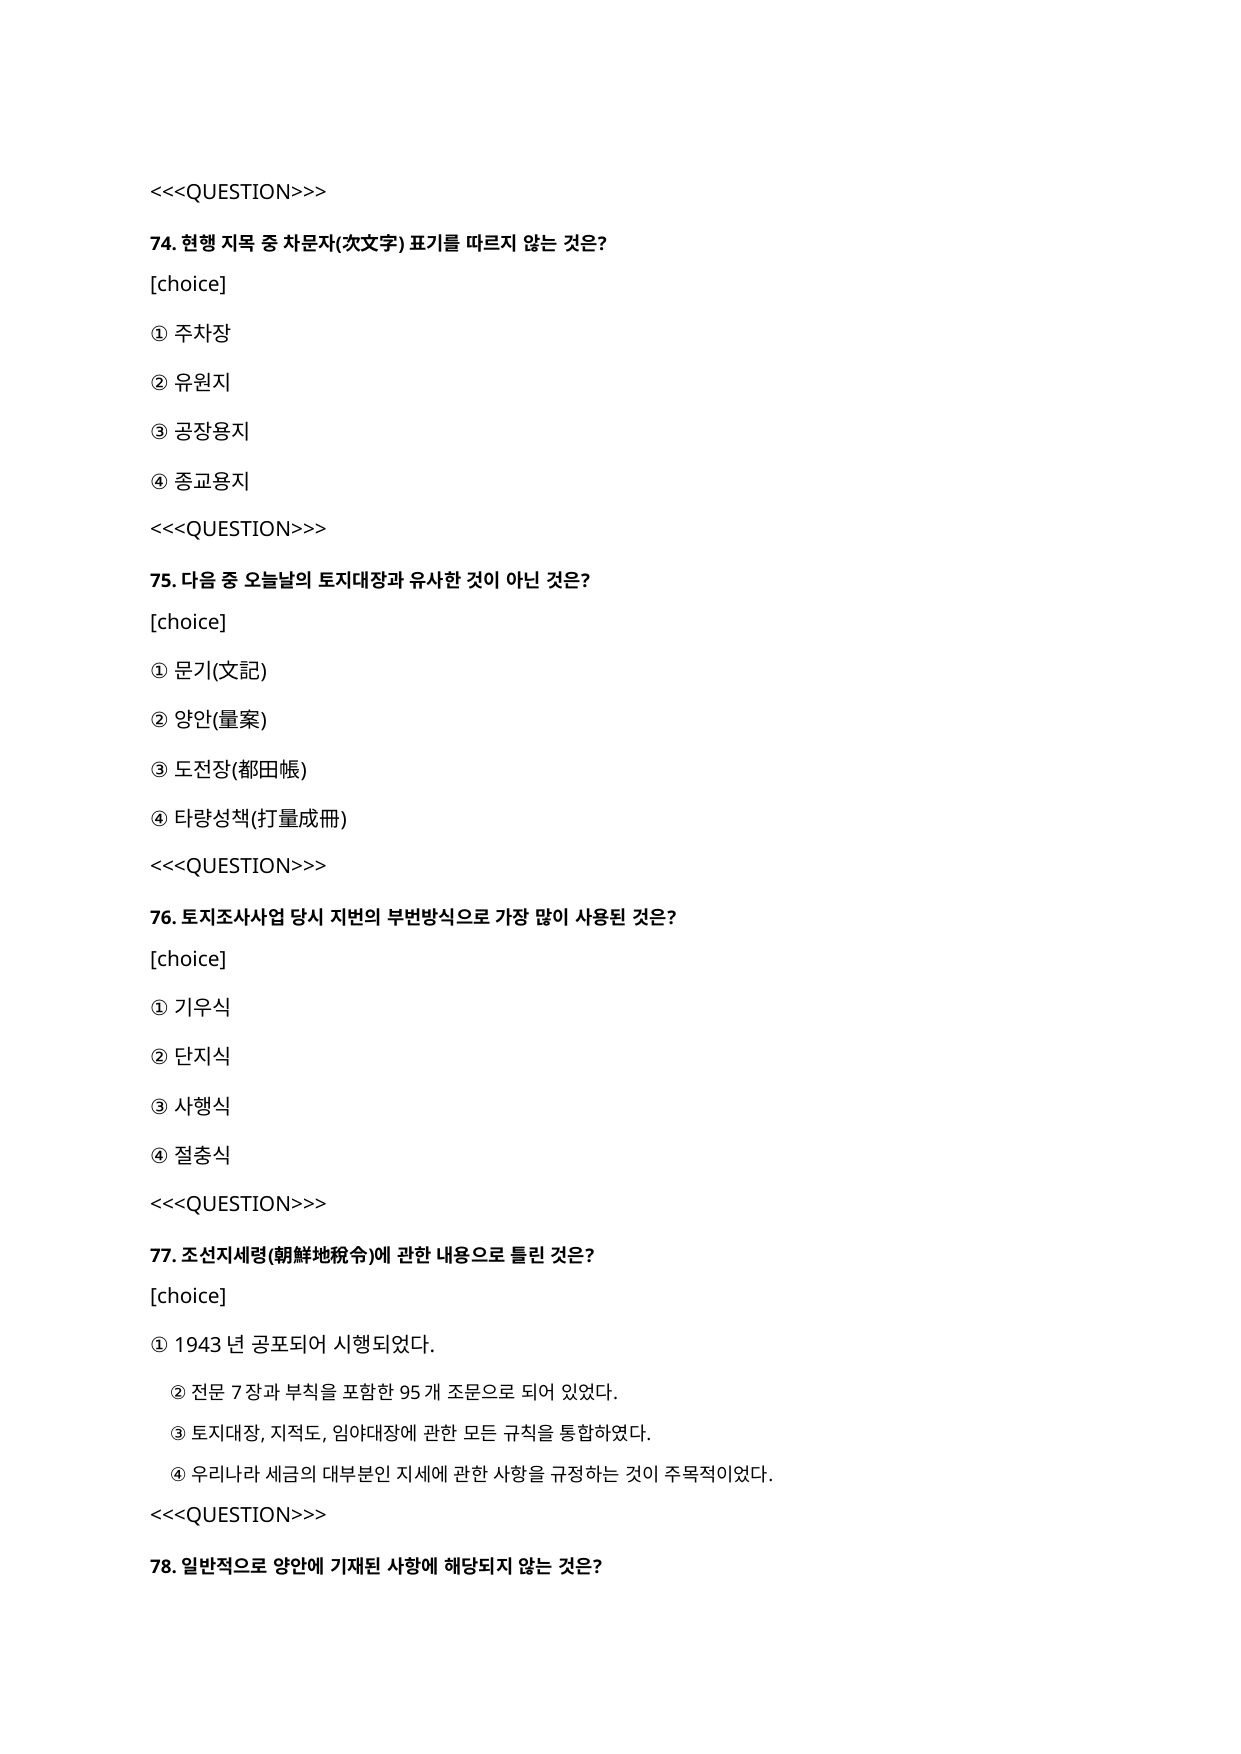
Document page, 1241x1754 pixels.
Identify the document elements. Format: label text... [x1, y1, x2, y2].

text ① 기우식 [150, 991, 1090, 1022]
text ① 문기(文記) [150, 654, 1090, 684]
text 77. 조선지세령(朝鮮地稅令)에 관한 내용으로 틀린 것은? [150, 1240, 1090, 1267]
text ④ 절충식 [150, 1139, 1090, 1170]
text ② 양안(量案) [150, 703, 1090, 734]
text <<<QUESTION>>> [150, 1501, 1090, 1529]
text <<<QUESTION>>> [150, 852, 1090, 880]
text 78. 일반적으로 양안에 기재된 사항에 해당되지 않는 것은? [150, 1552, 1090, 1579]
text ④ 타량성책(打量成冊) [150, 802, 1090, 832]
text [choice] [150, 944, 1090, 972]
text ② 유원지 [150, 366, 1090, 397]
text 75. 다음 중 오늘날의 토지대장과 유사한 것이 아닌 것은? [150, 566, 1090, 593]
text ① 주차장 [150, 317, 1090, 347]
text [choice] [150, 607, 1090, 635]
text ② 전문 7장과 부칙을 포함한 95개 조문으로 되어 있었다. [150, 1378, 1090, 1405]
text ③ 공장용지 [150, 416, 1090, 446]
text ③ 토지대장, 지적도, 임야대장에 관한 모든 규칙을 통합하였다. [150, 1419, 1090, 1446]
text ② 단지식 [150, 1041, 1090, 1071]
text ③ 도전장(都田帳) [150, 753, 1090, 783]
text ④ 우리나라 세금의 대부분인 지세에 관한 사항을 규정하는 것이 주목적이었다. [150, 1460, 1090, 1487]
text ① 1943년 공포되어 시행되었다. [150, 1328, 1090, 1359]
text [choice] [150, 269, 1090, 298]
text [choice] [150, 1281, 1090, 1309]
text <<<QUESTION>>> [150, 514, 1090, 543]
text ④ 종교용지 [150, 465, 1090, 495]
text <<<QUESTION>>> [150, 177, 1090, 206]
text 76. 토지조사사업 당시 지번의 부번방식으로 가장 많이 사용된 것은? [150, 903, 1090, 930]
text ③ 사행식 [150, 1090, 1090, 1120]
text <<<QUESTION>>> [150, 1189, 1090, 1217]
text 74. 현행 지목 중 차문자(次文字) 표기를 따르지 않는 것은? [150, 229, 1090, 256]
